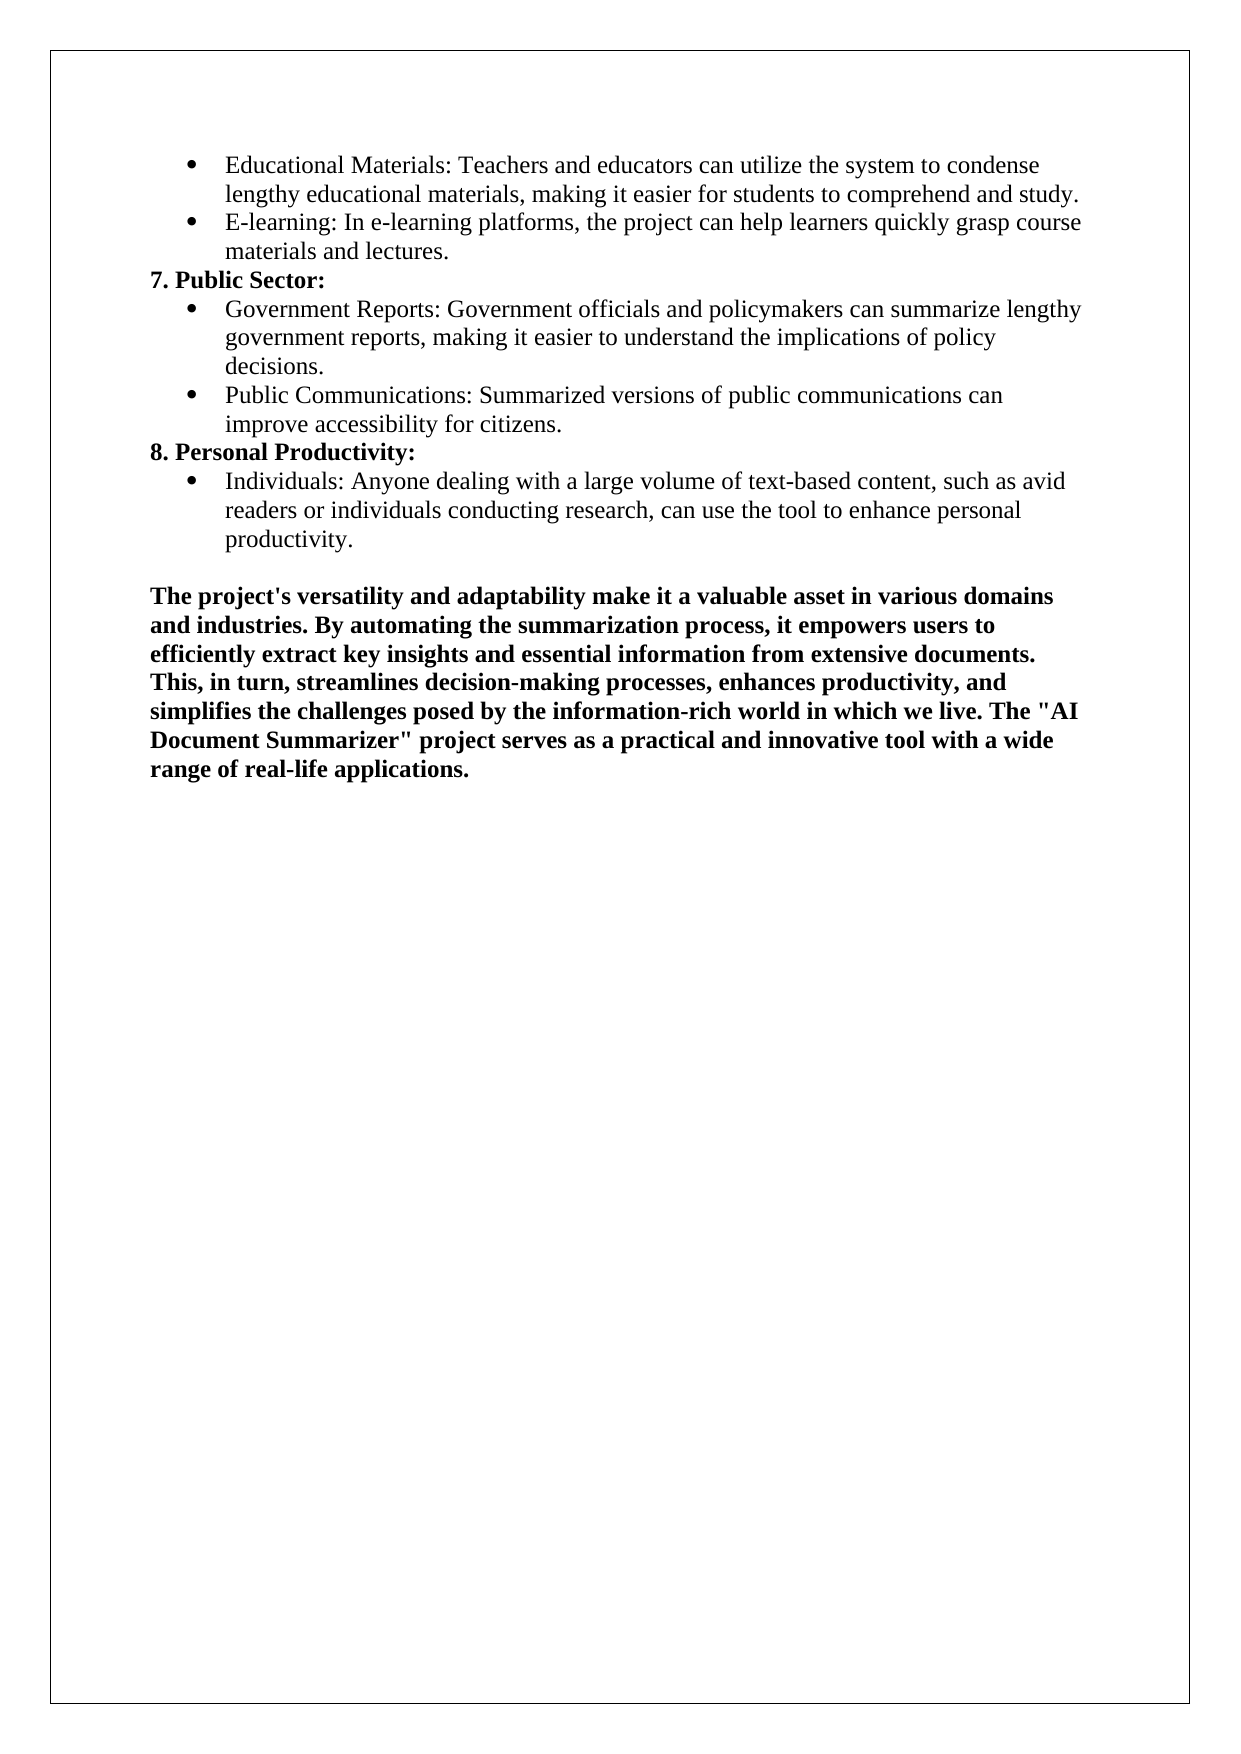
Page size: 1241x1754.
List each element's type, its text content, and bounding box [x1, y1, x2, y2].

list E-learning: In e-learning platforms, the project can help learners quickly grasp course materials and lectures. [187, 207, 1090, 265]
list Educational Materials: Teachers and educators can utilize the system to condense lengthy educational materials, making it easier for students to comprehend and study. [187, 150, 1090, 207]
text 8. Personal Productivity: [150, 437, 1090, 466]
list Public Communications: Summarized versions of public communications can improve accessibility for citizens. [187, 380, 1090, 437]
list Government Reports: Government officials and policymakers can summarize lengthy government reports, making it easier to understand the implications of policy decisions. [187, 294, 1090, 380]
list Individuals: Anyone dealing with a large volume of text-based content, such as avid readers or individuals conducting research, can use the tool to enhance personal productivity. [187, 466, 1090, 552]
text The project's versatility and adaptability make it a valuable asset in various domains and industries. By automating the summarization process, it empowers users to efficiently extract key insights and essential information from extensive documents. This, in turn, streamlines decision-making processes, enhances productivity, and simplifies the challenges posed by the information-rich world in which we live. The "AI Document Summarizer" project serves as a practical and innovative tool with a wide range of real-life applications. [150, 581, 1090, 782]
text 7. Public Sector: [150, 265, 1090, 294]
